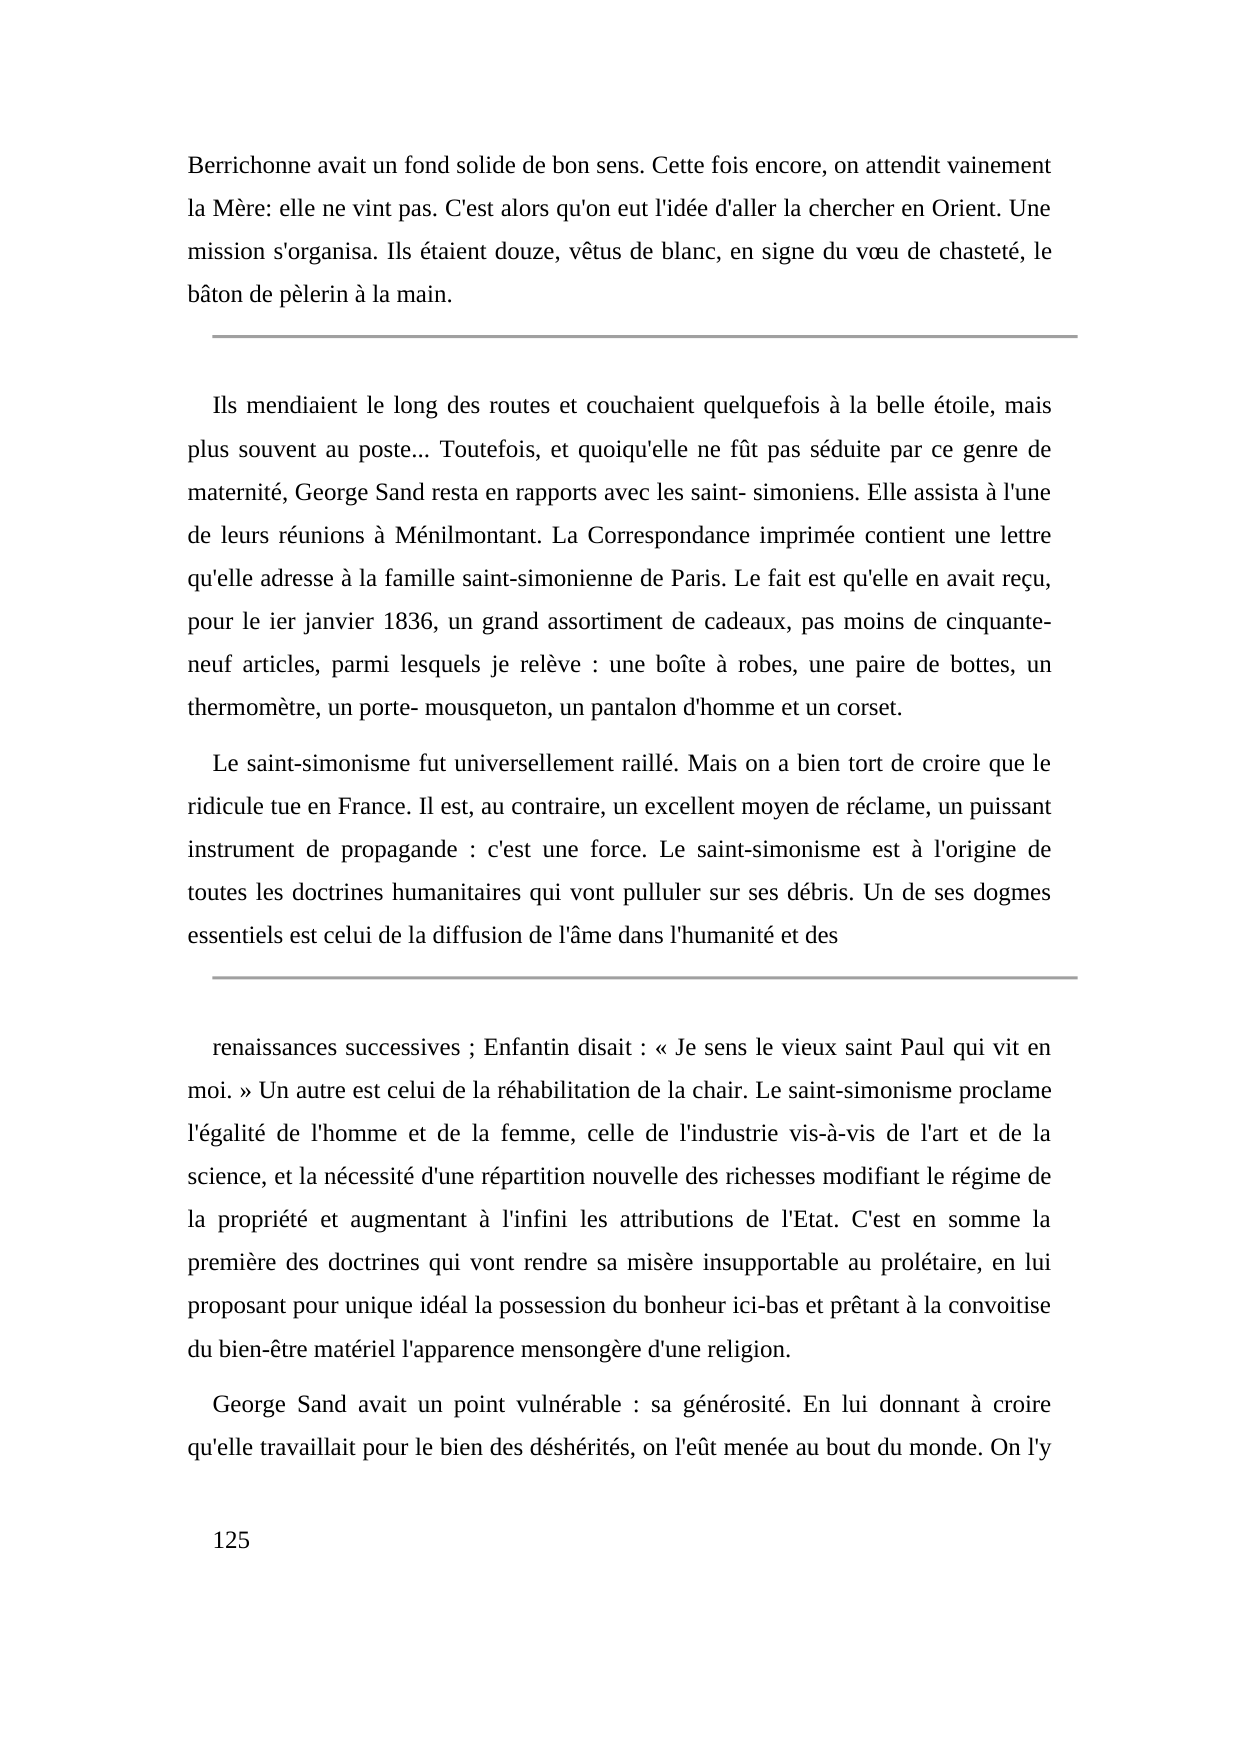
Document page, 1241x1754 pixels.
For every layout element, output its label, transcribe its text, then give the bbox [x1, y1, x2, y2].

text renaissances successives ; Enfantin disait : « Je sens le vieux saint Paul qui vit en moi. » Un autre est celui de la réhabilitation de la chair. Le saint-simonisme proclame l'égalité de l'homme et de la femme, celle de l'industrie vis-à-vis de l'art et de la science, et la nécessité d'une répartition nouvelle des richesses modifiant le régime de la propriété et augmentant à l'infini les attributions de l'Etat. C'est en somme la première des doctrines qui vont rendre sa misère insupportable au prolétaire, en lui proposant pour unique idéal la possession du bonheur ici-bas et prêtant à la convoitise du bien-être matériel l'apparence mensongère d'une religion. [187, 1032, 1053, 1362]
text Ils mendiaient le long des routes et couchaient quelquefois à la belle étoile, mais plus souvent au poste... Toutefois, et quoiqu'elle ne fût pas séduite par ce genre de maternité, George Sand resta en rapports avec les saint- simoniens. Elle assista à l'une de leurs réunions à Ménilmontant. La Correspondance imprimée contient une lettre qu'elle adresse à la famille saint-simonienne de Paris. Le fait est qu'elle en avait reçu, pour le ier janvier 1836, un grand assortiment de cadeaux, pas moins de cinquante-neuf articles, parmi lesquels je relève : une boîte à robes, une paire de bottes, un thermomètre, un porte- mousqueton, un pantalon d'homme et un corset. [187, 391, 1053, 721]
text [187, 1389, 1053, 1461]
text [187, 150, 1053, 308]
text Le saint-simonisme fut universellement raillé. Mais on a bien tort de croire que le ridicule tue en France. Il est, au contraire, un excellent moyen de réclame, un puissant instrument de propagande : c'est une force. Le saint-simonisme est à l'origine de toutes les doctrines humanitaires qui vont pulluler sur ses débris. Un de ses dogmes essentiels est celui de la diffusion de l'âme dans l'humanité et des [187, 748, 1053, 949]
